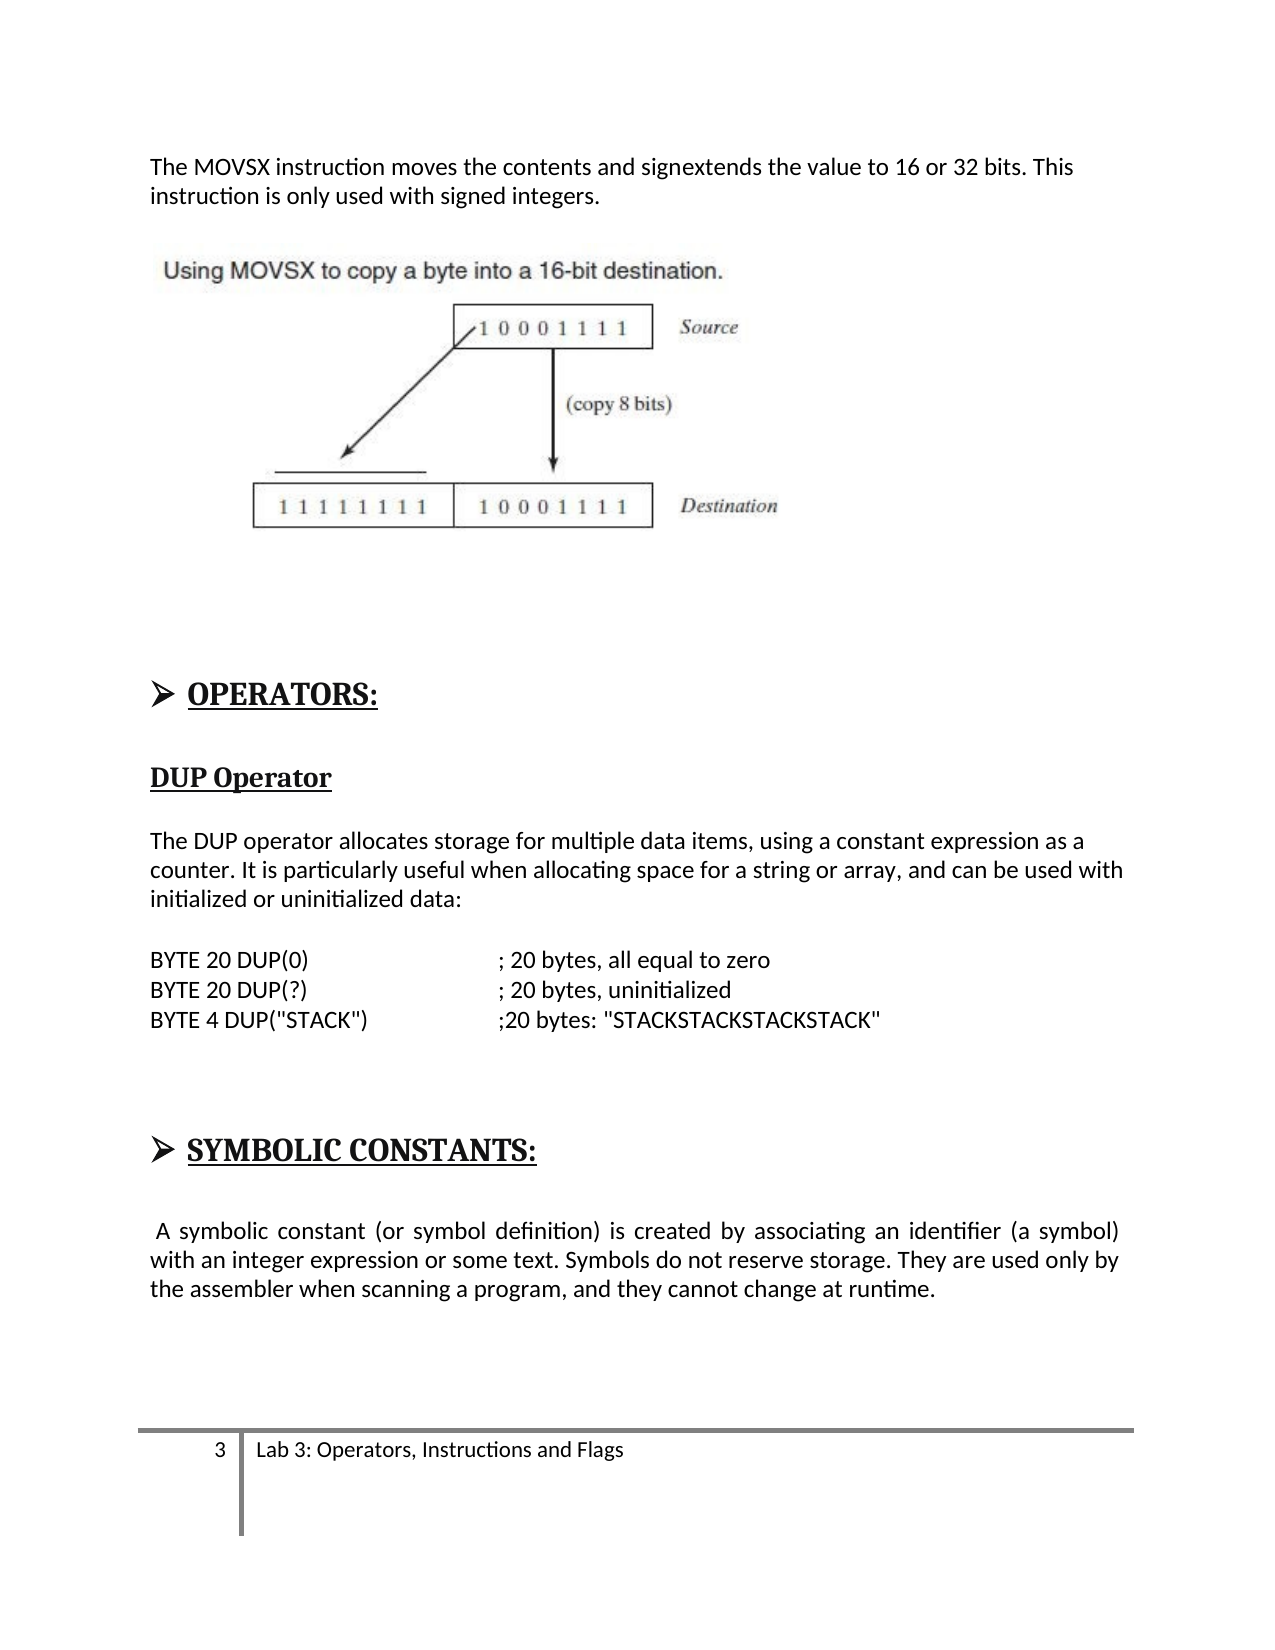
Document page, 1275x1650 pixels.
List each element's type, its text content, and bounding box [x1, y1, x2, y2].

text The MOVSX instruction moves the contents and sign­extends the value to 16 or 32 bits. This instruction is only used with signed integers. [150, 152, 1118, 211]
picture [153, 243, 810, 547]
text The DUP operator allocates storage for multiple data items, using a constant expression as a counter. It is particularly useful when allocating space for a string or array, and can be used with initialized or uninitialized data: [150, 826, 1127, 914]
list OPERATORS: [150, 670, 1057, 715]
text A symbolic constant (or symbol definition) is created by associating an identifier (a symbol) with an integer expression or some text. Symbols do not reserve storage. They are used only by the assembler when scanning a program, and they cannot change at runtime. [150, 1216, 1121, 1304]
subtitle DUP Operator [150, 760, 1057, 794]
list SYMBOLIC CONSTANTS: [150, 1125, 1057, 1170]
text BYTE 20 DUP(0) ; 20 bytes, all equal to zero [150, 945, 1057, 975]
text BYTE 20 DUP(?) ; 20 bytes, uninitialized [150, 975, 1057, 1004]
text BYTE 4 DUP("STACK") ;20 bytes: "STACKSTACKSTACKSTACK" [150, 1004, 1057, 1034]
